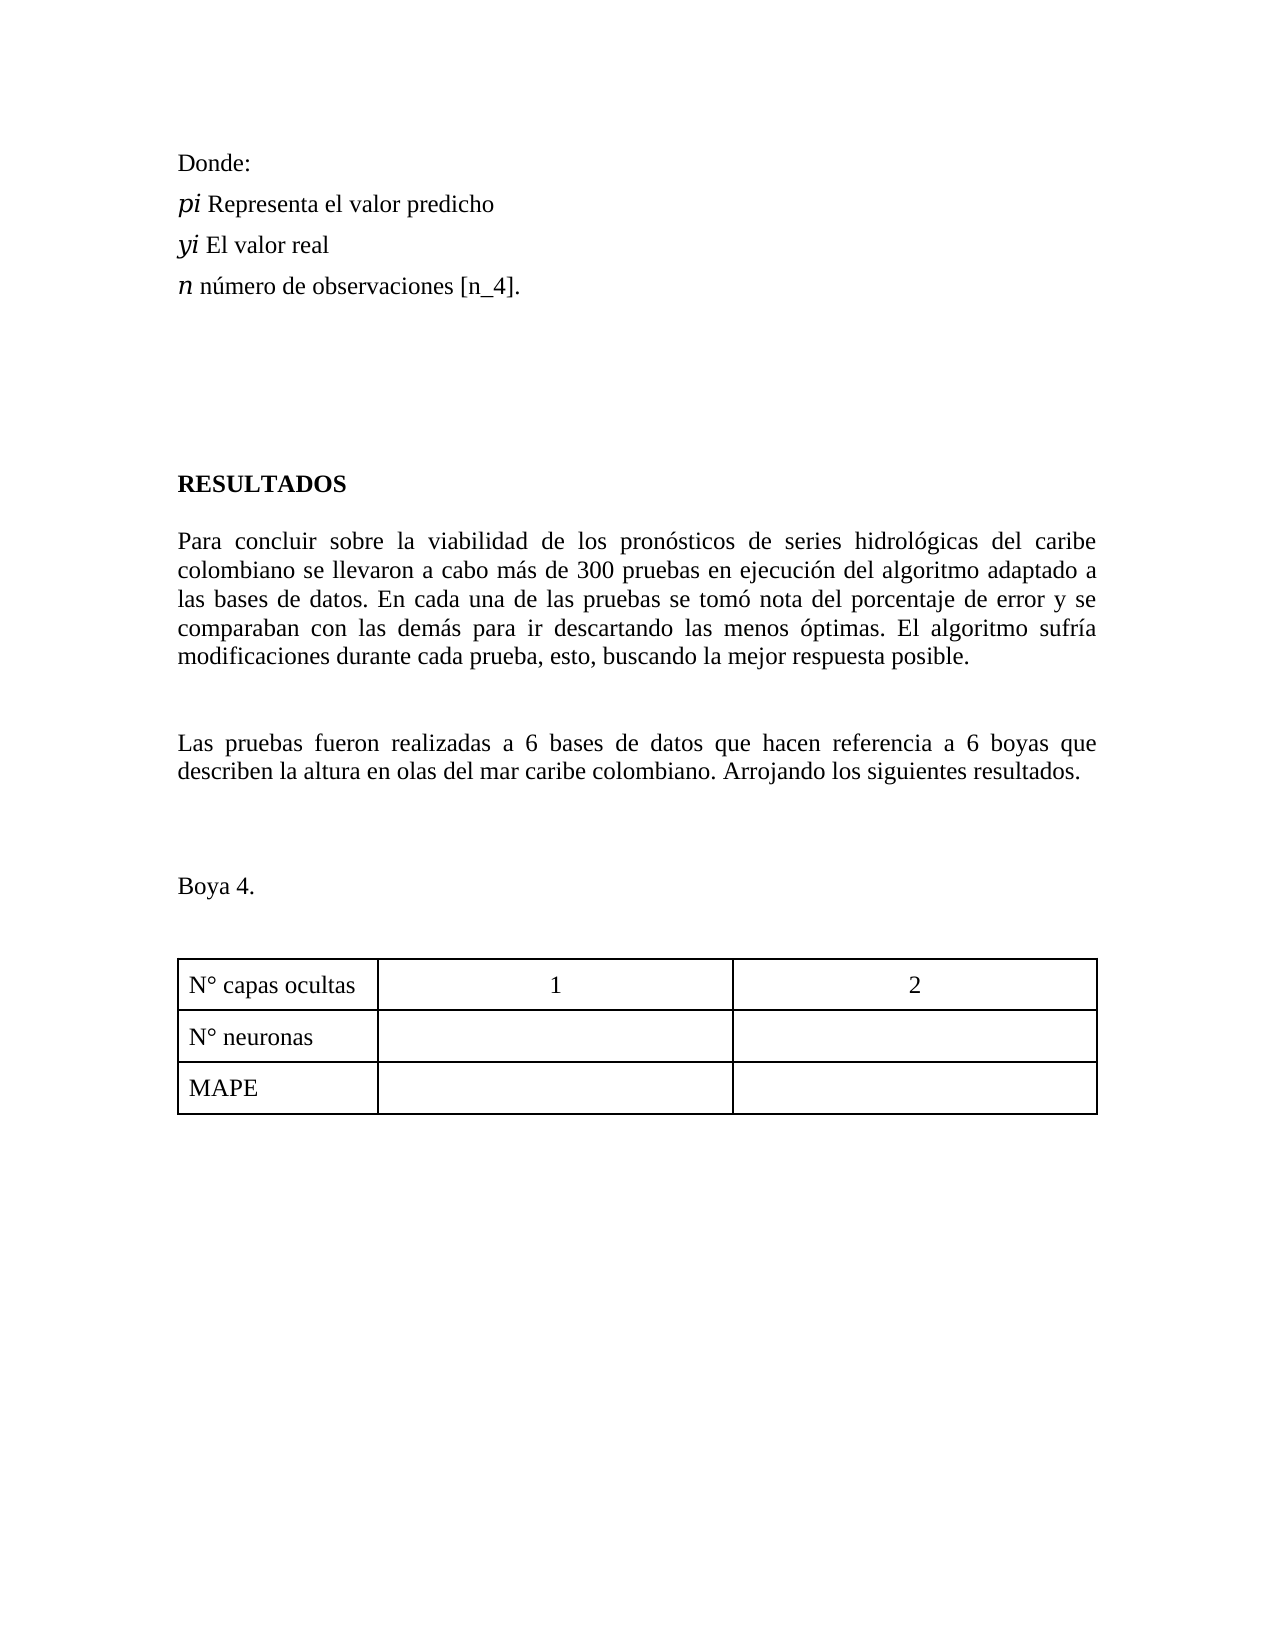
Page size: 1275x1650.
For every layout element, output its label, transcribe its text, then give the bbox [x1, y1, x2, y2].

table_header N° capas ocultas [179, 960, 377, 1009]
text Boya 4. [177, 871, 1098, 900]
text Las pruebas fueron realizadas a 6 bases de datos que hacen referencia a 6 boyas que describen la altura en olas del mar caribe colombiano. Arrojando los siguientes resultados. [177, 728, 1098, 785]
table_cell [379, 1063, 732, 1113]
text 𝑦𝑖 El valor real [177, 230, 1098, 259]
table_header 1 [379, 960, 732, 1009]
table_cell [734, 1063, 1096, 1113]
text 𝑛 número de observaciones [n_4]. [177, 271, 1098, 300]
table_cell MAPE [179, 1063, 377, 1113]
text Para concluir sobre la viabilidad de los pronósticos de series hidrológicas del caribe colombiano se llevaron a cabo más de 300 pruebas en ejecución del algoritmo adaptado a las bases de datos. En cada una de las pruebas se tomó nota del porcentaje de error y se comparaban con las demás para ir descartando las menos óptimas. El algoritmo sufría modificaciones durante cada prueba, esto, buscando la mejor respuesta posible. [177, 526, 1098, 670]
table_cell [734, 1011, 1096, 1061]
table_header 2 [734, 960, 1096, 1009]
text 𝑝𝑖 Representa el valor predicho [177, 189, 1098, 218]
table_cell N° neuronas [179, 1011, 377, 1061]
text RESULTADOS [177, 469, 1098, 498]
text Donde: [177, 148, 1098, 176]
table_cell [379, 1011, 732, 1061]
